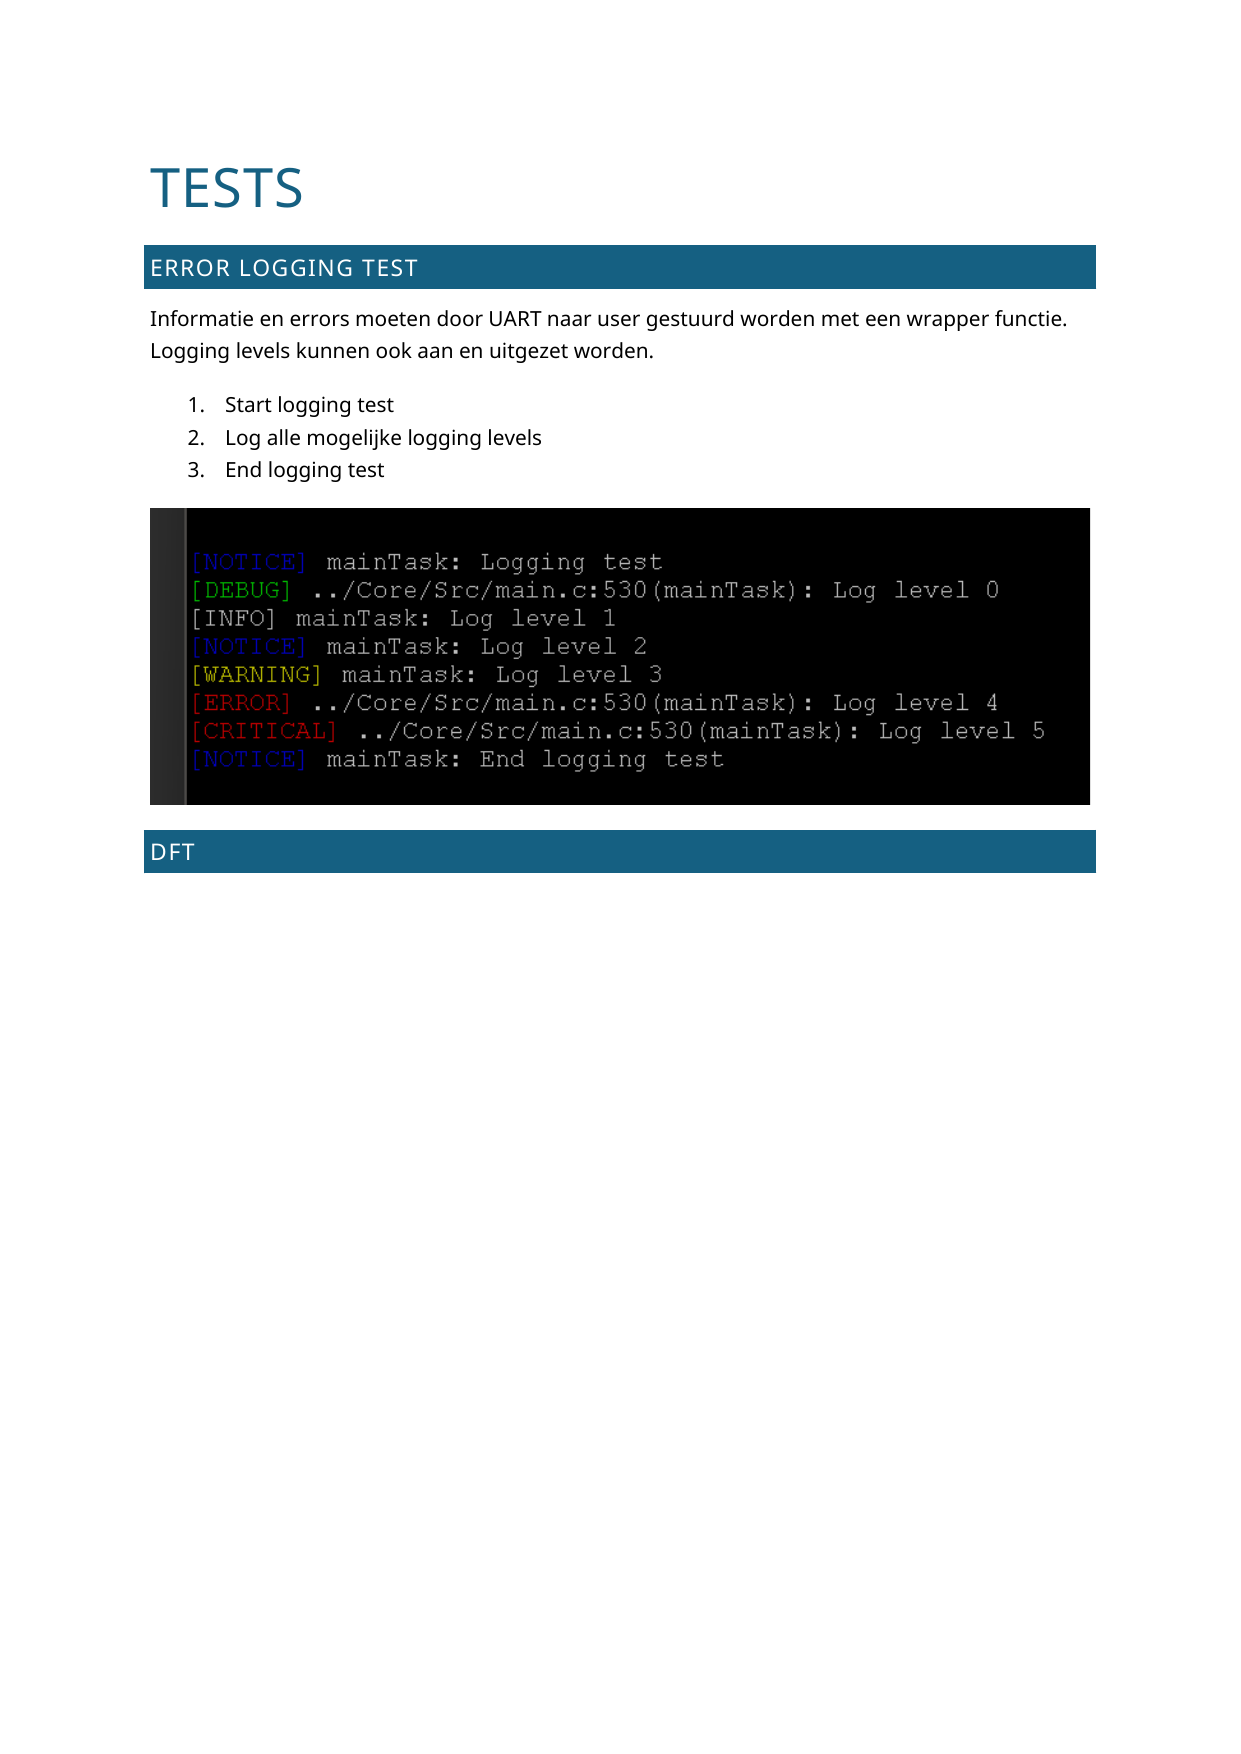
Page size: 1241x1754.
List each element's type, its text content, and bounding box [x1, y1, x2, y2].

title Tests [150, 150, 1090, 224]
subtitle DFT [150, 836, 1090, 867]
picture [150, 508, 1091, 805]
list End logging test [187, 455, 1090, 484]
list Start logging test [187, 390, 1090, 418]
list Log alle mogelijke logging levels [187, 423, 1090, 451]
text Informatie en errors moeten door UART naar user gestuurd worden met een wrapper functie. Logging levels kunnen ook aan en uitgezet worden. [150, 304, 1090, 365]
subtitle Error logging test [150, 251, 1090, 283]
